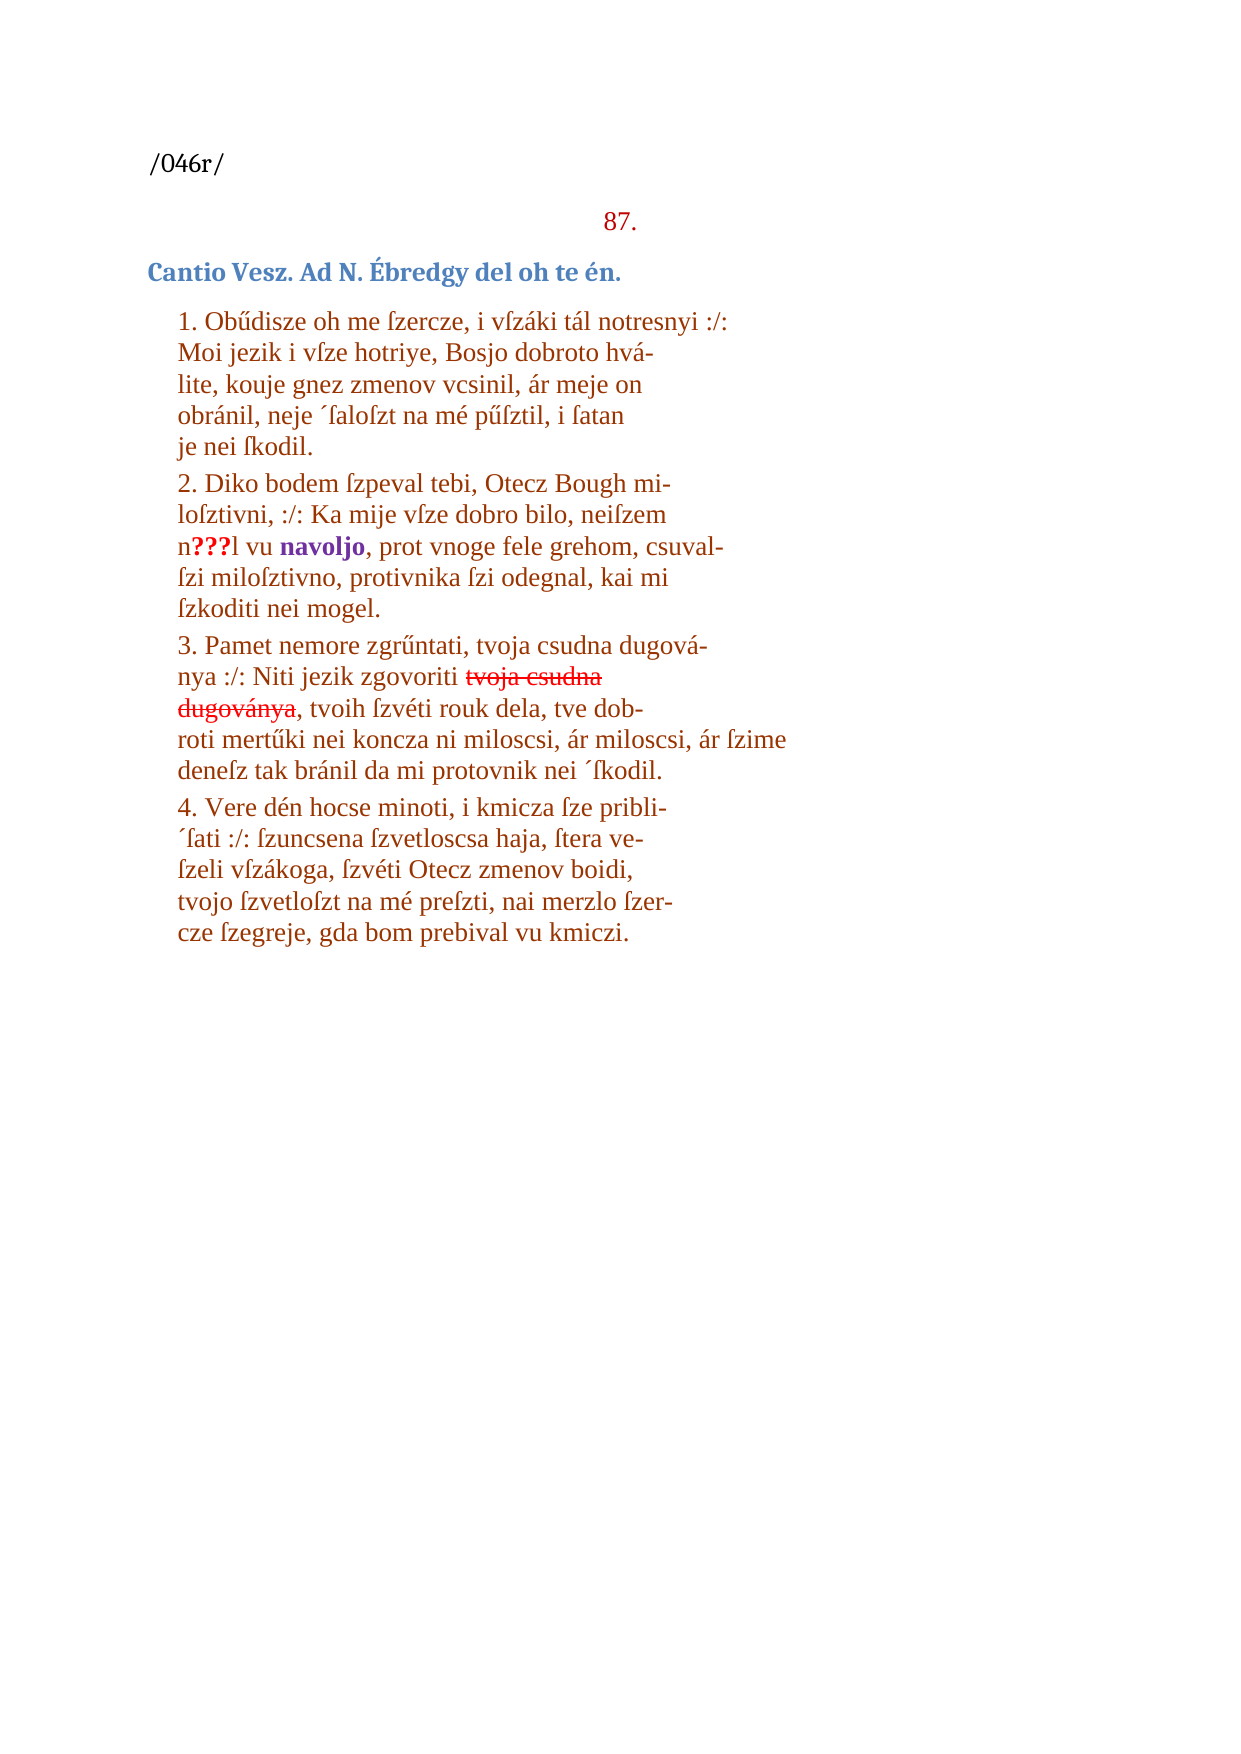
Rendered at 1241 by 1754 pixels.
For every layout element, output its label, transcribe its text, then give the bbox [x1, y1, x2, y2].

text 87. [148, 205, 1093, 236]
subtitle Cantio Vesz. Ad N. Ébredgy del oh te én. [148, 257, 1093, 288]
text 3. Pamet nemore zgrűntati, tvoja csudna dugová- nya :/: Niti jezik zgovoriti tvoja csudna dugoványa, tvoih ſzvéti rouk dela, tve dob- roti mertűki nei koncza ni miloscsi, ár miloscsi, ár ſzime deneſz tak bránil da mi protovnik nei ´ſkodil. [177, 629, 1093, 785]
text /046r/ [148, 148, 1093, 179]
text 1. Obűdisze oh me ſzercze, i vſzáki tál notresnyi :/: Moi jezik i vſze hotriye, Bosjo dobroto hvá- lite, kouje gnez zmenov vcsinil, ár meje on obránil, neje ´ſaloſzt na mé pűſztil, i ſatan je nei ſkodil. [177, 305, 1093, 461]
text 4. Vere dén hocse minoti, i kmicza ſze pribli- ´ſati :/: ſzuncsena ſzvetloscsa haja, ſtera ve- ſzeli vſzákoga, ſzvéti Otecz zmenov boidi, tvojo ſzvetloſzt na mé preſzti, nai merzlo ſzer- cze ſzegreje, gda bom prebival vu kmiczi. [177, 791, 1093, 947]
text 2. Diko bodem ſzpeval tebi, Otecz Bough mi- loſztivni, :/: Ka mije vſze dobro bilo, neiſzem n???l vu navoljo, prot vnoge fele grehom, csuval- ſzi miloſztivno, protivnika ſzi odegnal, kai mi ſzkoditi nei mogel. [177, 467, 1093, 623]
